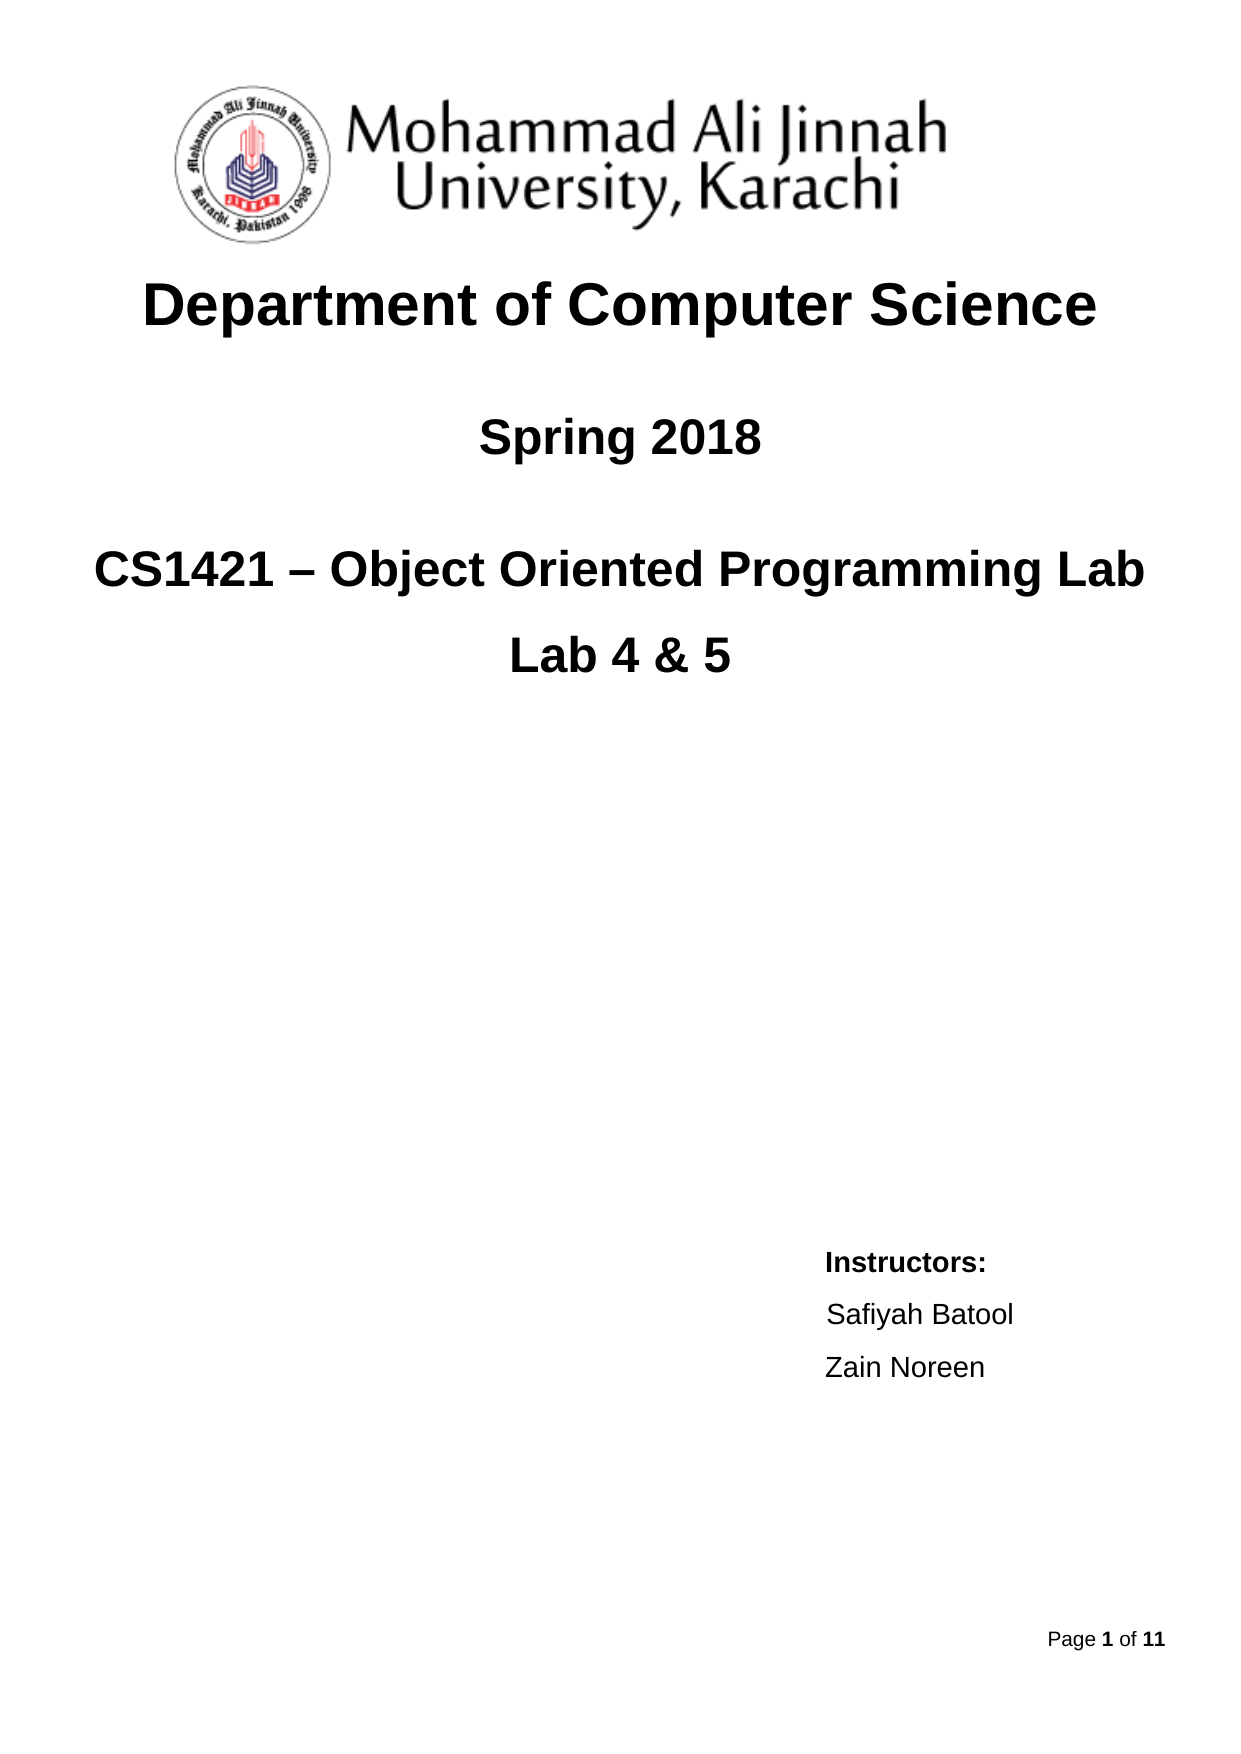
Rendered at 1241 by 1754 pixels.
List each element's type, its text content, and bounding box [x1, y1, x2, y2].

subtitle Lab 4 & 5 [75, 626, 1165, 683]
picture [75, 75, 1050, 251]
text Zain Noreen [750, 1350, 1165, 1384]
text Spring 2018 [75, 408, 1165, 465]
text Instructors: [750, 1244, 1165, 1278]
subtitle CS1421 – Object Oriented Programming Lab [75, 540, 1165, 597]
text Department of Computer Science [75, 269, 1165, 339]
text Safiyah Batool [600, 1297, 1165, 1331]
